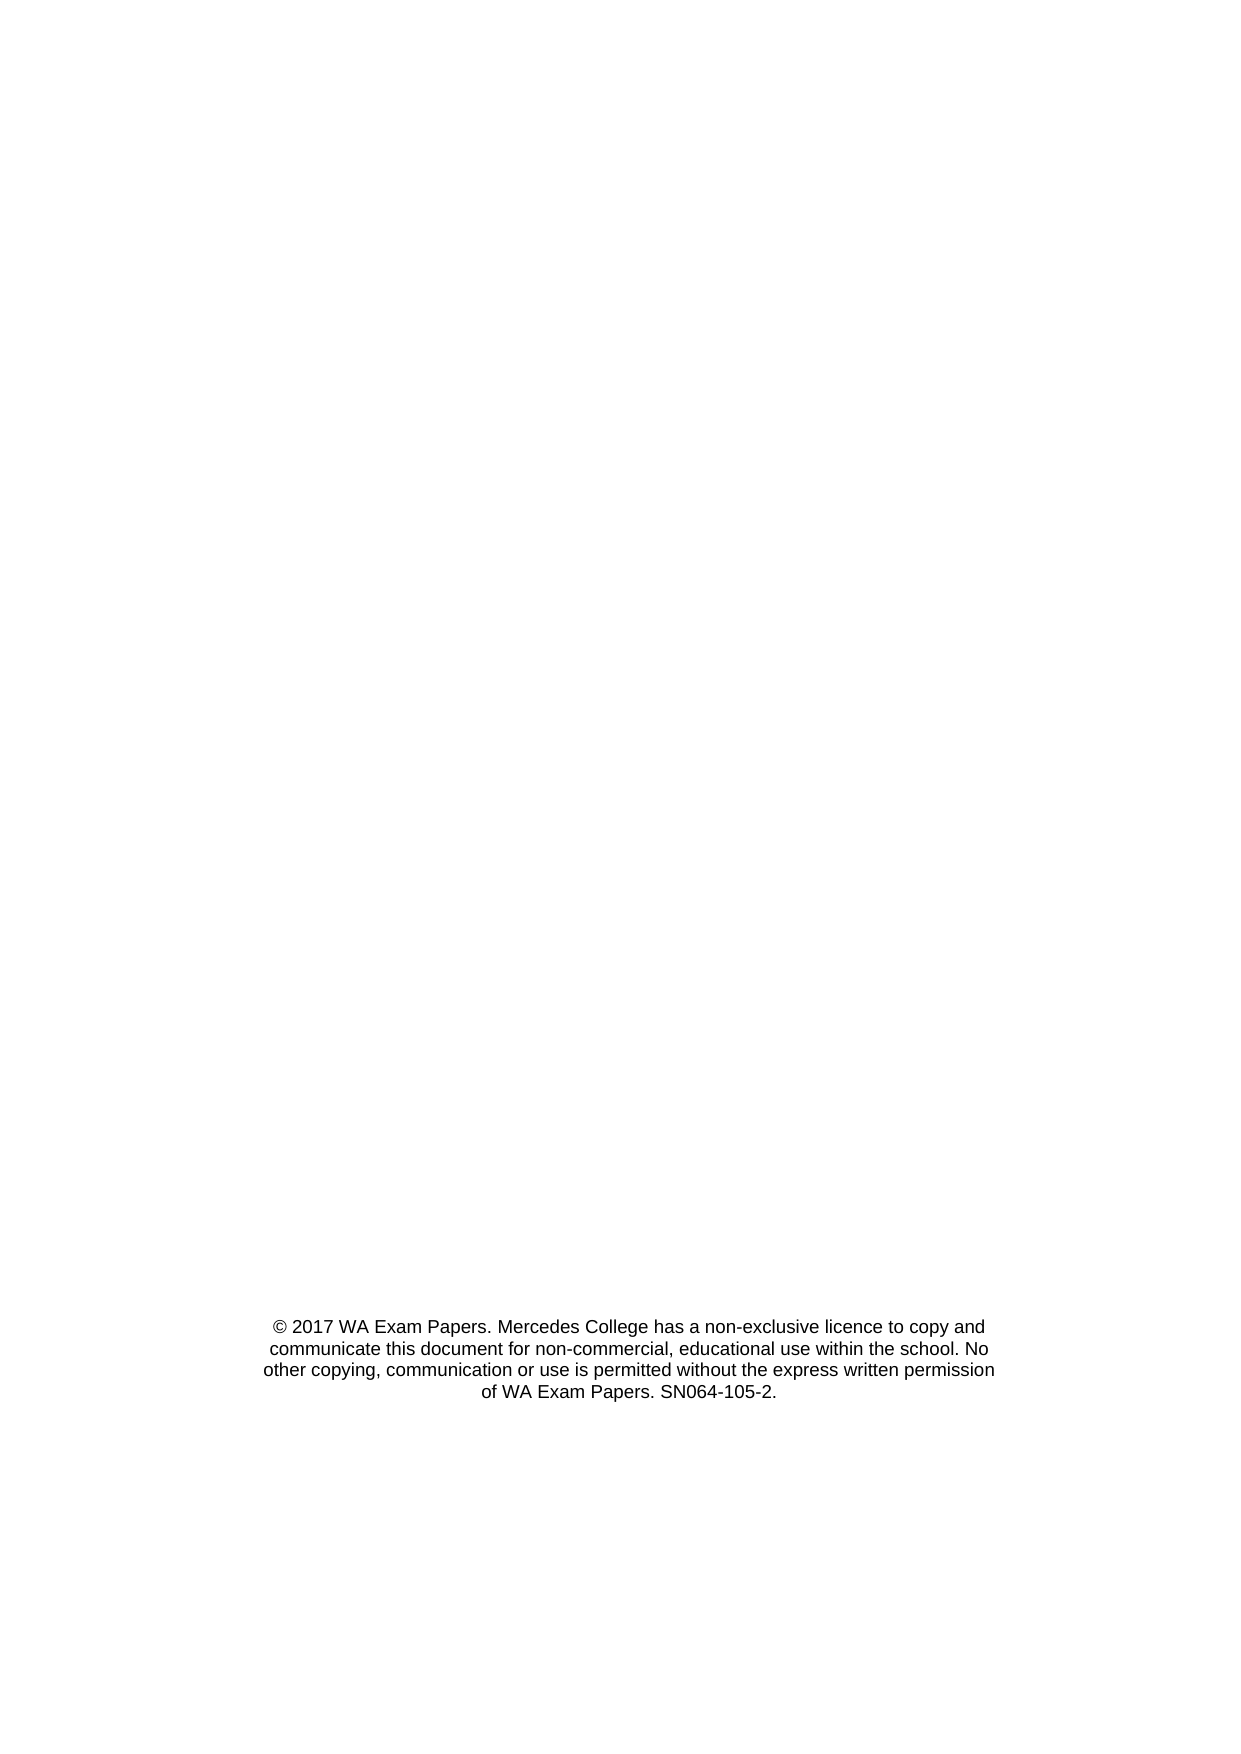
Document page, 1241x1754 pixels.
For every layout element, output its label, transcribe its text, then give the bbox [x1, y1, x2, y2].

text © 2017 WA Exam Papers. Mercedes College has a non-exclusive licence to copy and communicate this document for non-commercial, educational use within the school. No other copying, communication or use is permitted without the express written permission of WA Exam Papers. SN064-105-2. [254, 1316, 1004, 1402]
